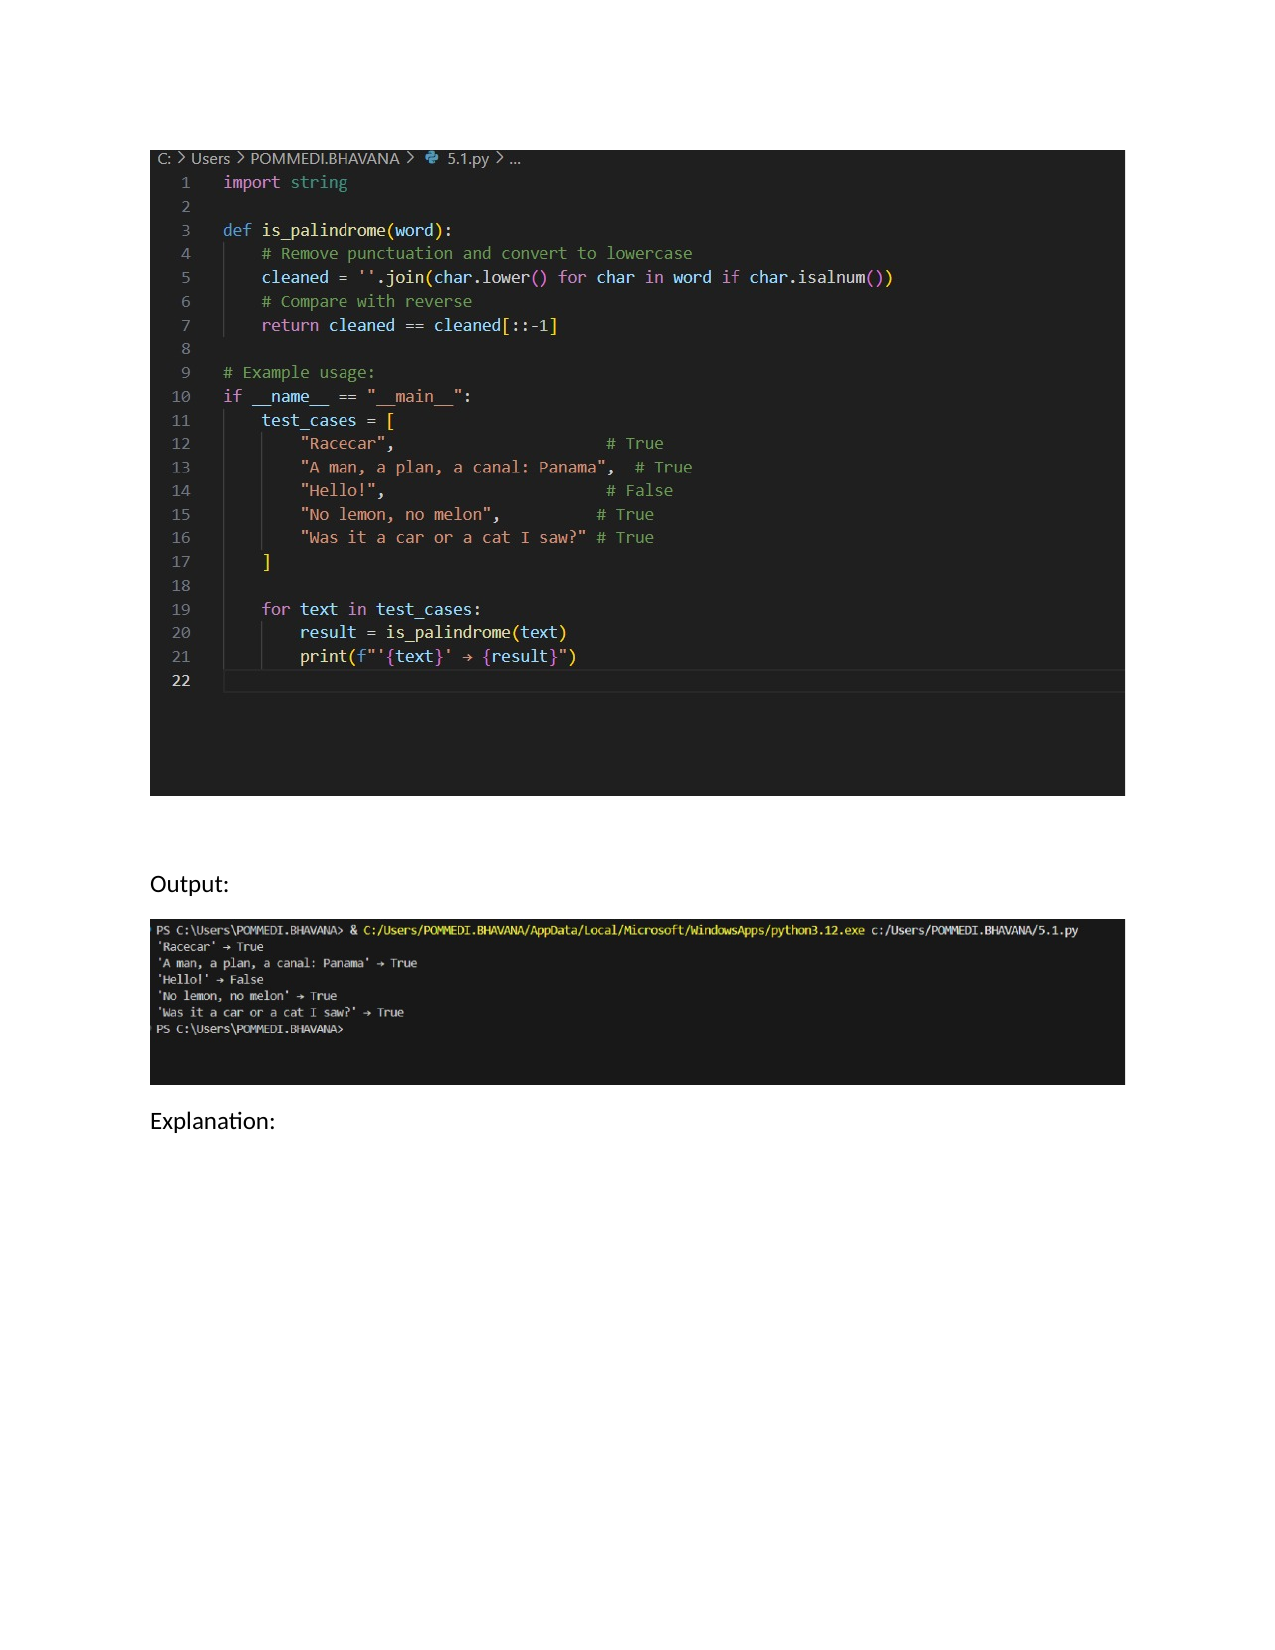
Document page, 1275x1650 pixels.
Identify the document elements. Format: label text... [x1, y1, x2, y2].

picture [150, 150, 1125, 796]
text Explanation: [150, 1106, 1125, 1136]
text Output: [150, 868, 1125, 899]
picture [150, 919, 1125, 1085]
